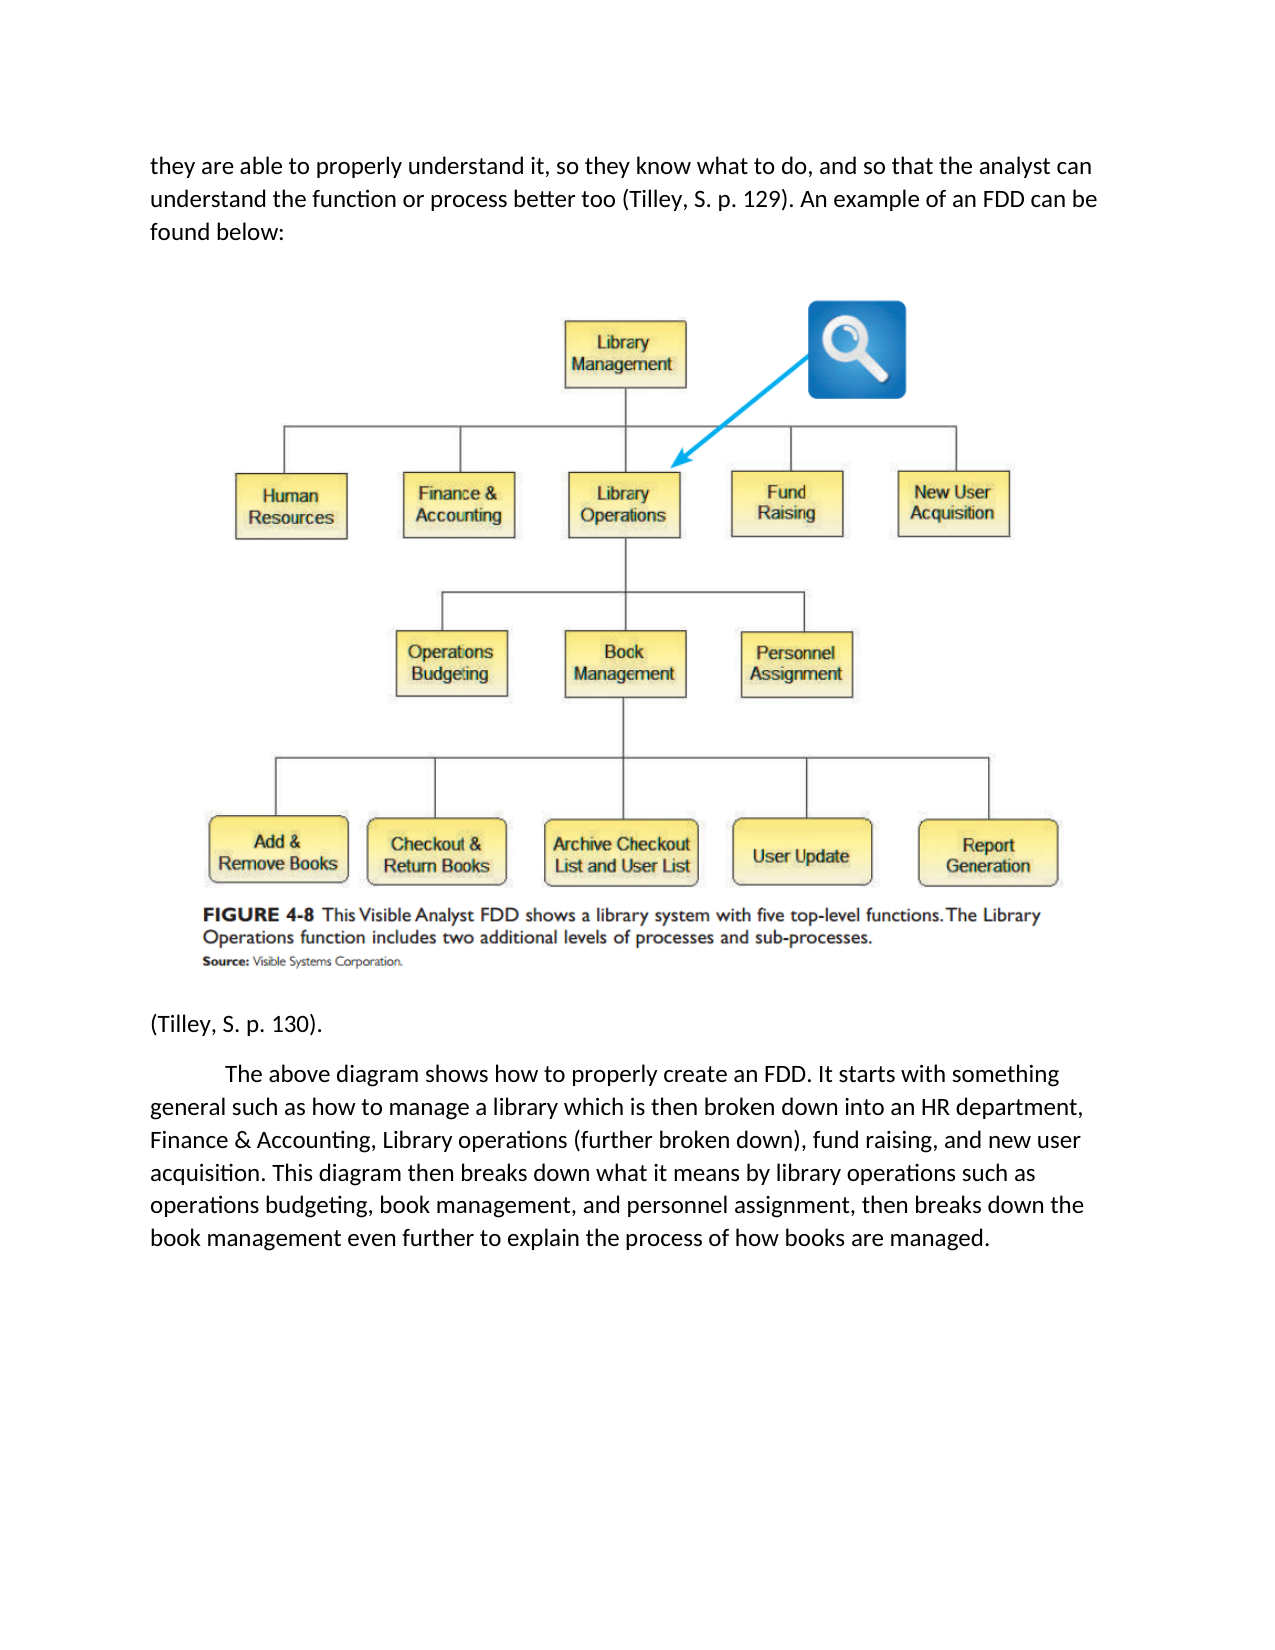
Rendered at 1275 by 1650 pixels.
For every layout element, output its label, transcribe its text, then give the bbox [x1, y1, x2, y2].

text The above diagram shows how to properly create an FDD. It starts with something general such as how to manage a library which is then broken down into an HR department, Finance & Accounting, Library operations (further broken down), fund raising, and new user acquisition. This diagram then breaks down what it means by library operations such as operations budgeting, book management, and personnel assignment, then breaks down the book management even further to explain the process of how books are managed. [150, 1058, 1125, 1253]
picture [150, 265, 1124, 990]
text (Tilley, S. p. 130). [150, 1008, 1125, 1039]
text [150, 150, 1125, 246]
